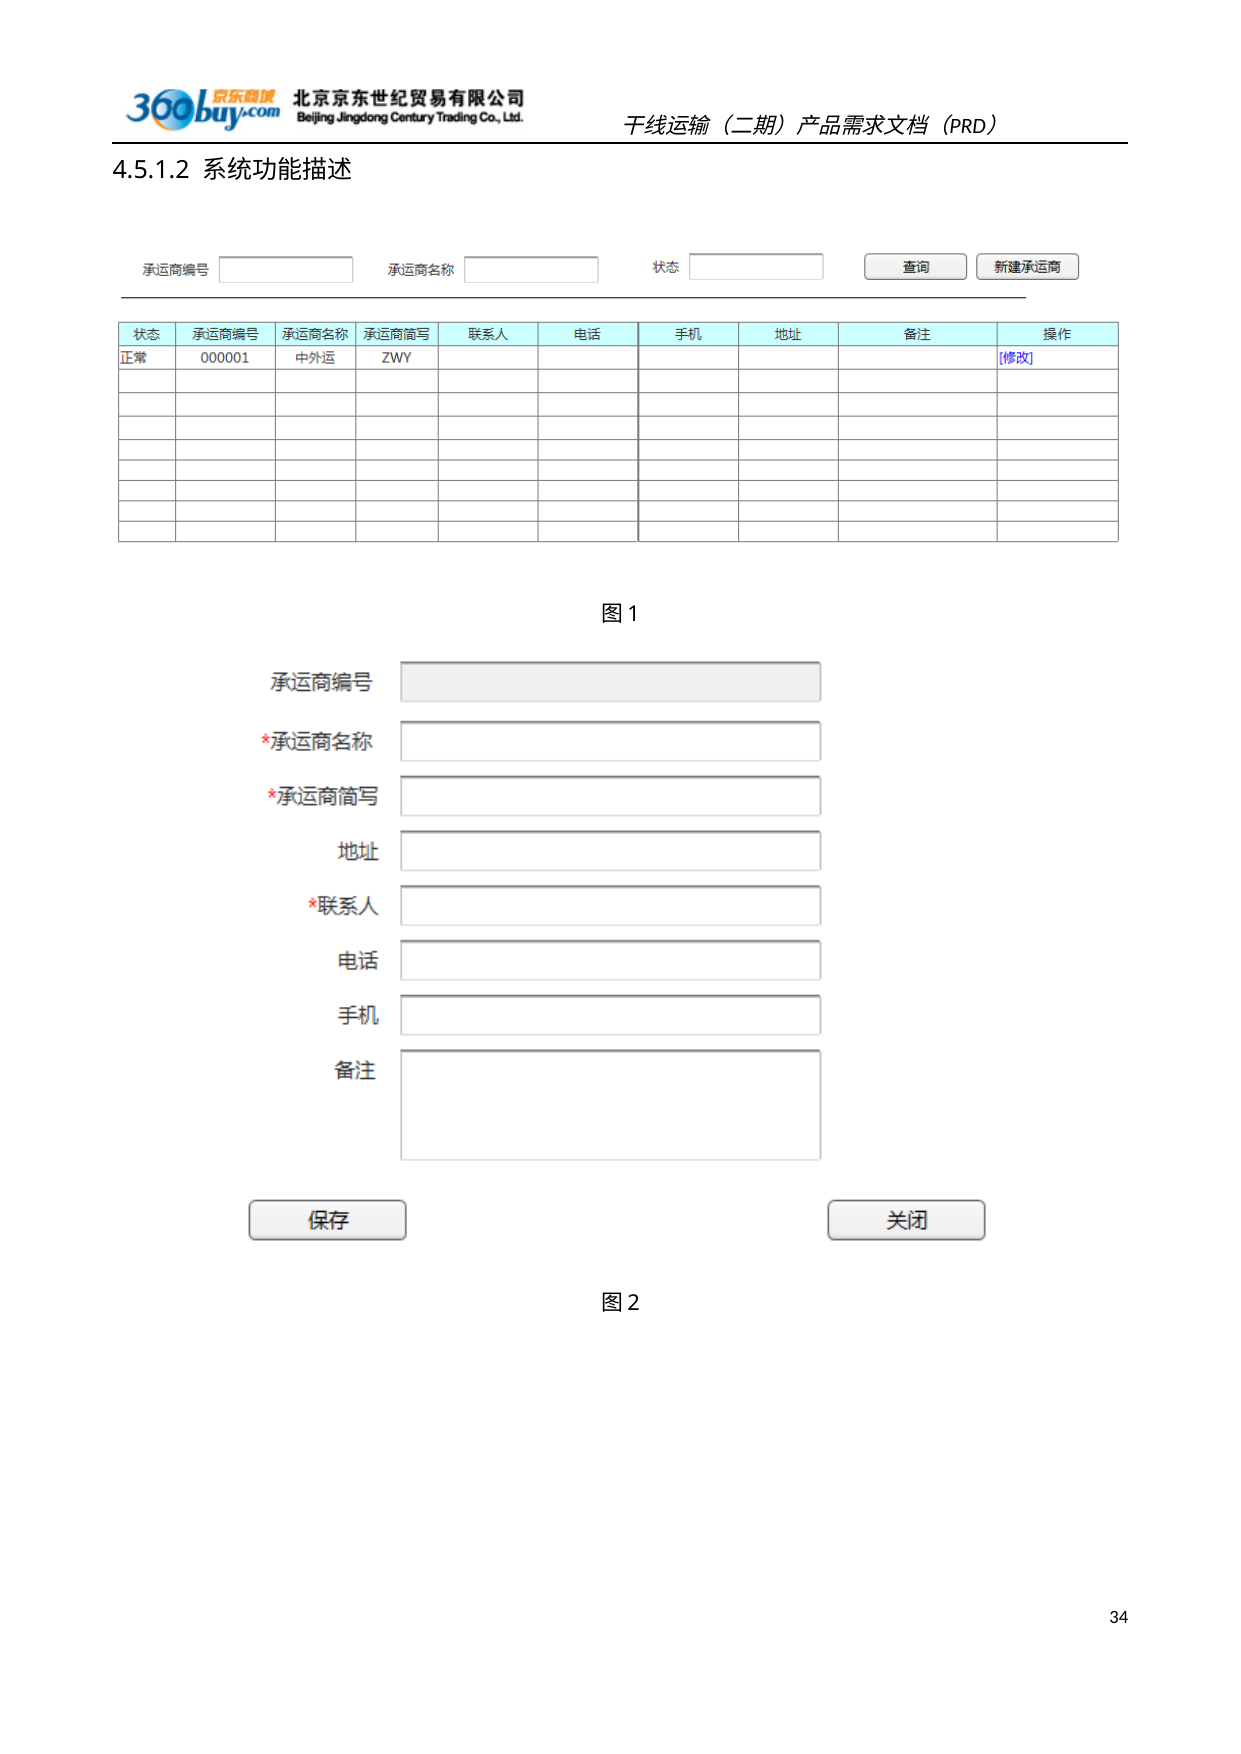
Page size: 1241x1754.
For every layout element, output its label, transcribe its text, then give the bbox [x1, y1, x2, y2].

picture [112, 234, 1128, 583]
picture [227, 643, 1014, 1272]
text 图1 [112, 596, 1128, 627]
text 图2 [112, 1285, 1128, 1317]
picture [112, 88, 528, 134]
subtitle 系统功能描述 [112, 150, 1128, 186]
